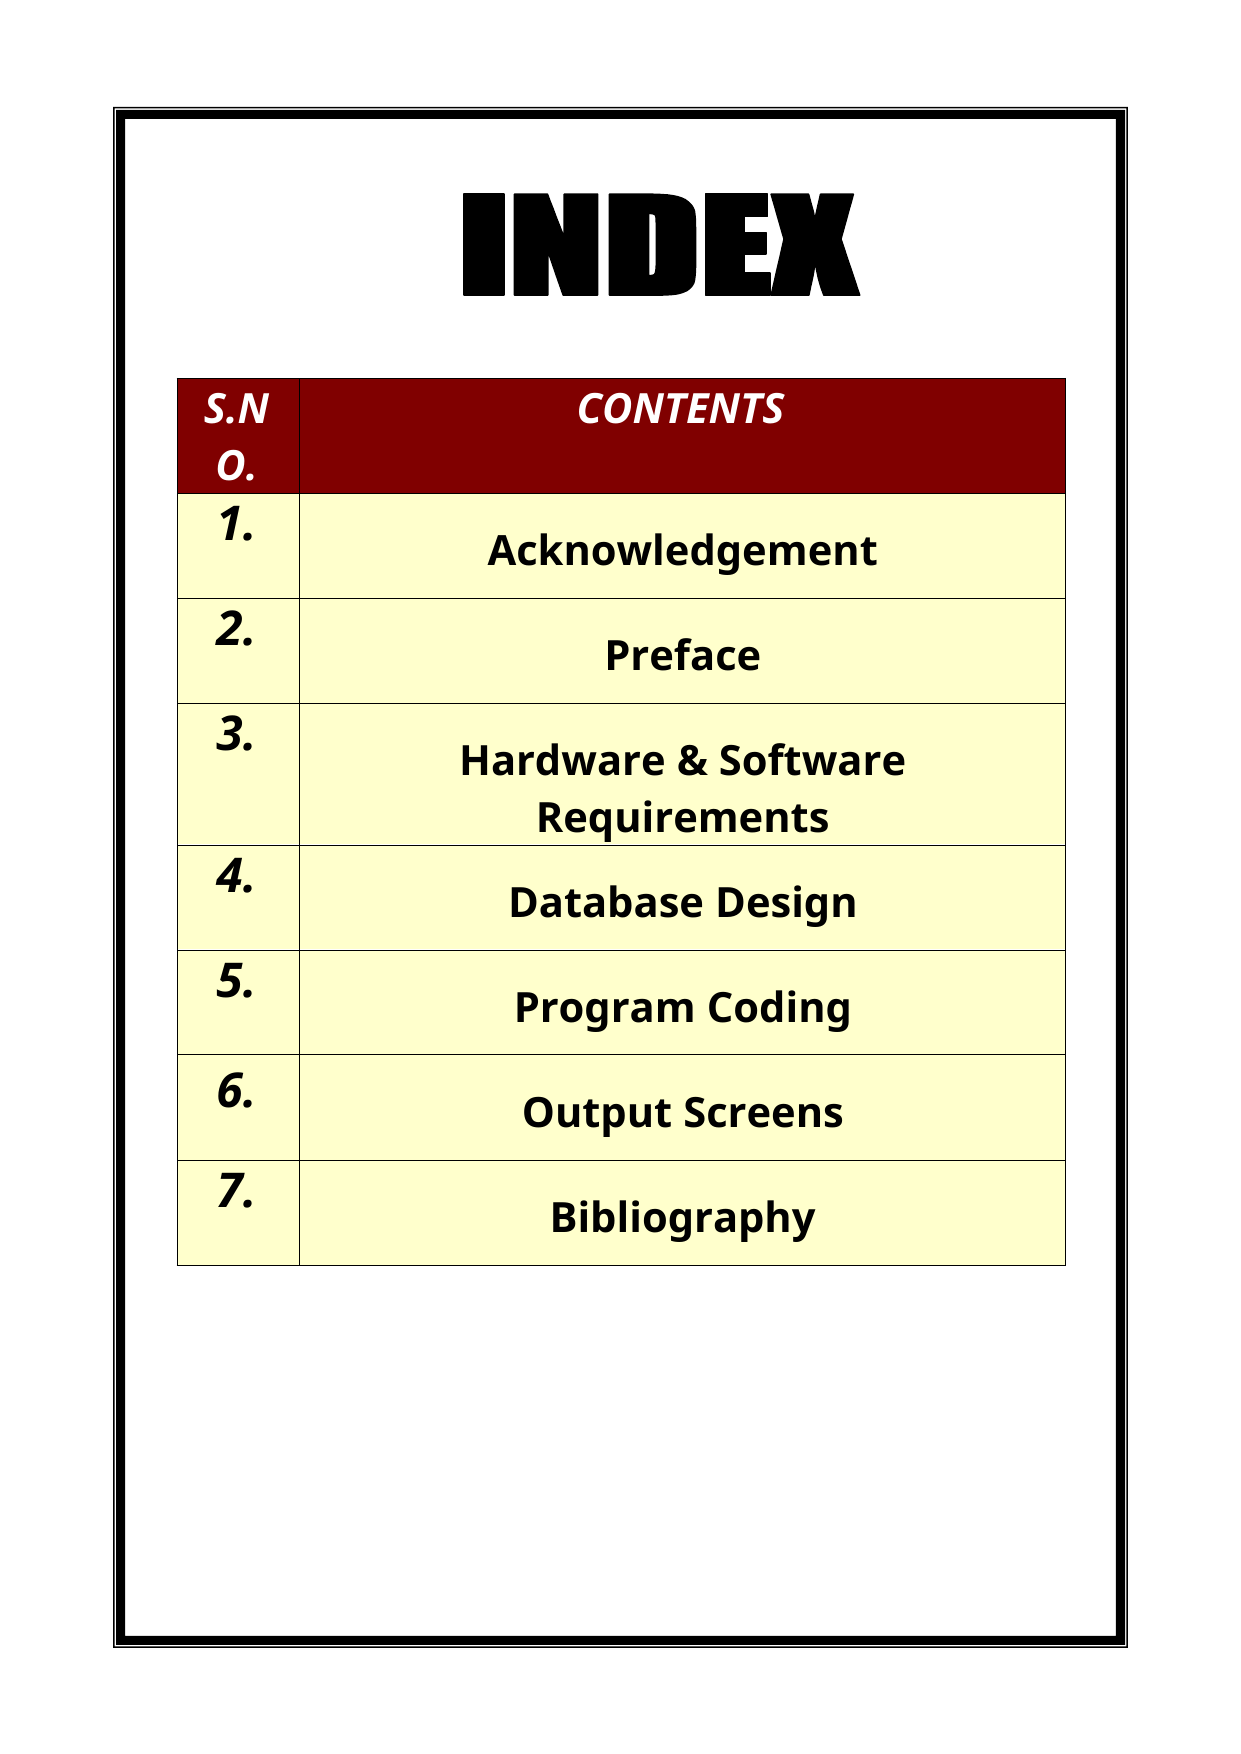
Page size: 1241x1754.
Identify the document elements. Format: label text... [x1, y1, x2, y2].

table_cell Preface [300, 599, 1065, 703]
table_cell 6. [178, 1055, 299, 1160]
table_cell 2. [178, 599, 299, 703]
table_cell Bibliography [300, 1161, 1065, 1265]
table_cell 5. [178, 951, 299, 1054]
table_cell Hardware & Software Requirements [300, 704, 1065, 844]
table_cell Program Coding [300, 951, 1065, 1054]
table_cell Output Screens [300, 1055, 1065, 1160]
table_cell Acknowledgement [300, 494, 1065, 598]
table_cell 3. [178, 704, 299, 844]
table_cell 7. [178, 1161, 299, 1265]
table_cell 1. [178, 494, 299, 598]
table_cell Database Design [300, 846, 1065, 949]
table_cell 4. [178, 846, 299, 949]
table_header CONTENTS [300, 379, 1065, 493]
table_header S.NO. [178, 379, 299, 493]
